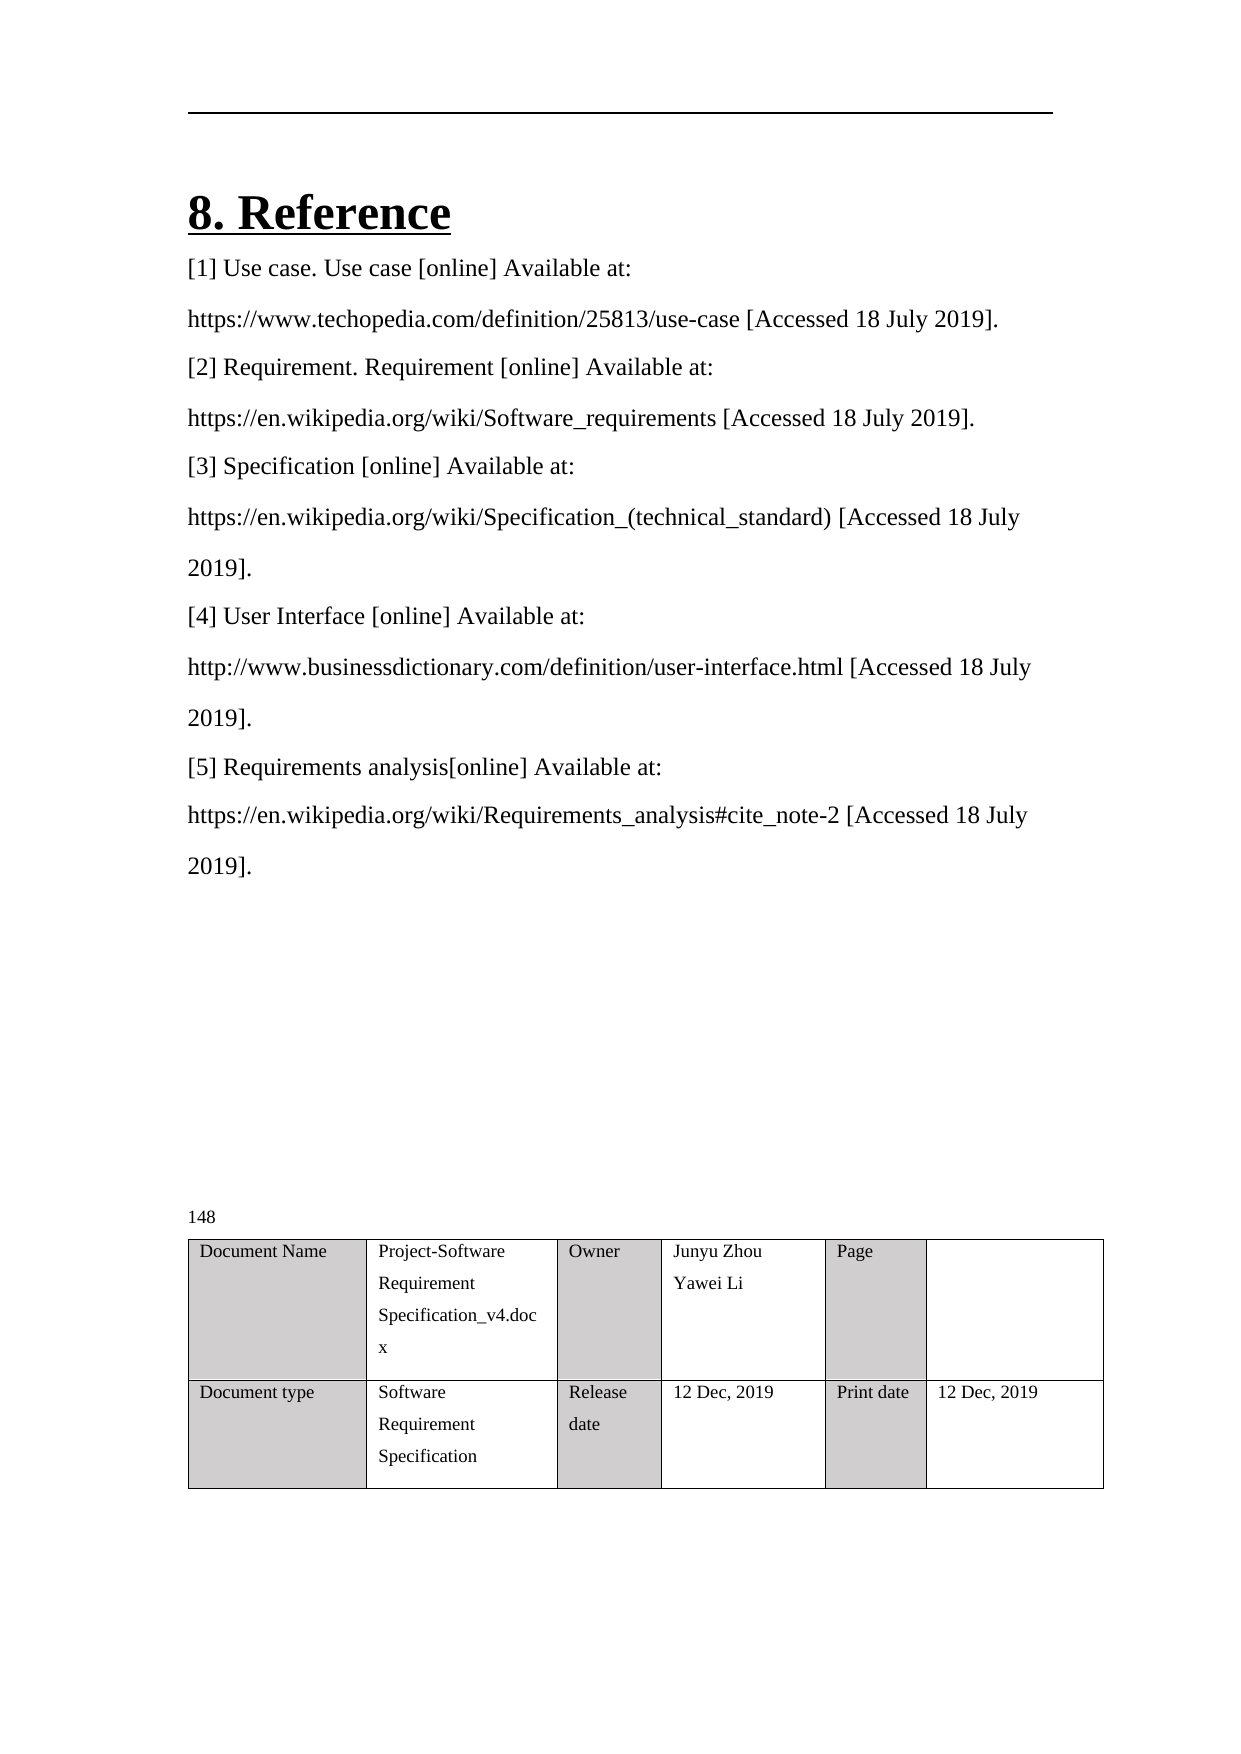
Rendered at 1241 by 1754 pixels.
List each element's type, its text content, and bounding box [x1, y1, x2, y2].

subtitle 8. Reference [187, 178, 1053, 246]
text [1] Use case. Use case [online] Available at: https://www.techopedia.com/definition/25813/use-case [Accessed 18 July 2019]. [187, 250, 1053, 335]
text https://en.wikipedia.org/wiki/Requirements_analysis#cite_note-2 [Accessed 18 July 2019]. [187, 797, 1053, 882]
text [2] Requirement. Requirement [online] Available at: https://en.wikipedia.org/wiki/Software_requirements [Accessed 18 July 2019]. [187, 349, 1053, 434]
text [4] User Interface [online] Available at: http://www.businessdictionary.com/definition/user-interface.html [Accessed 18 July 2019]. [187, 599, 1053, 735]
text [5] Requirements analysis[online] Available at: [187, 749, 1053, 783]
text [3] Specification [online] Available at: https://en.wikipedia.org/wiki/Specification_(technical_standard) [Accessed 18 July 2019]. [187, 449, 1053, 584]
